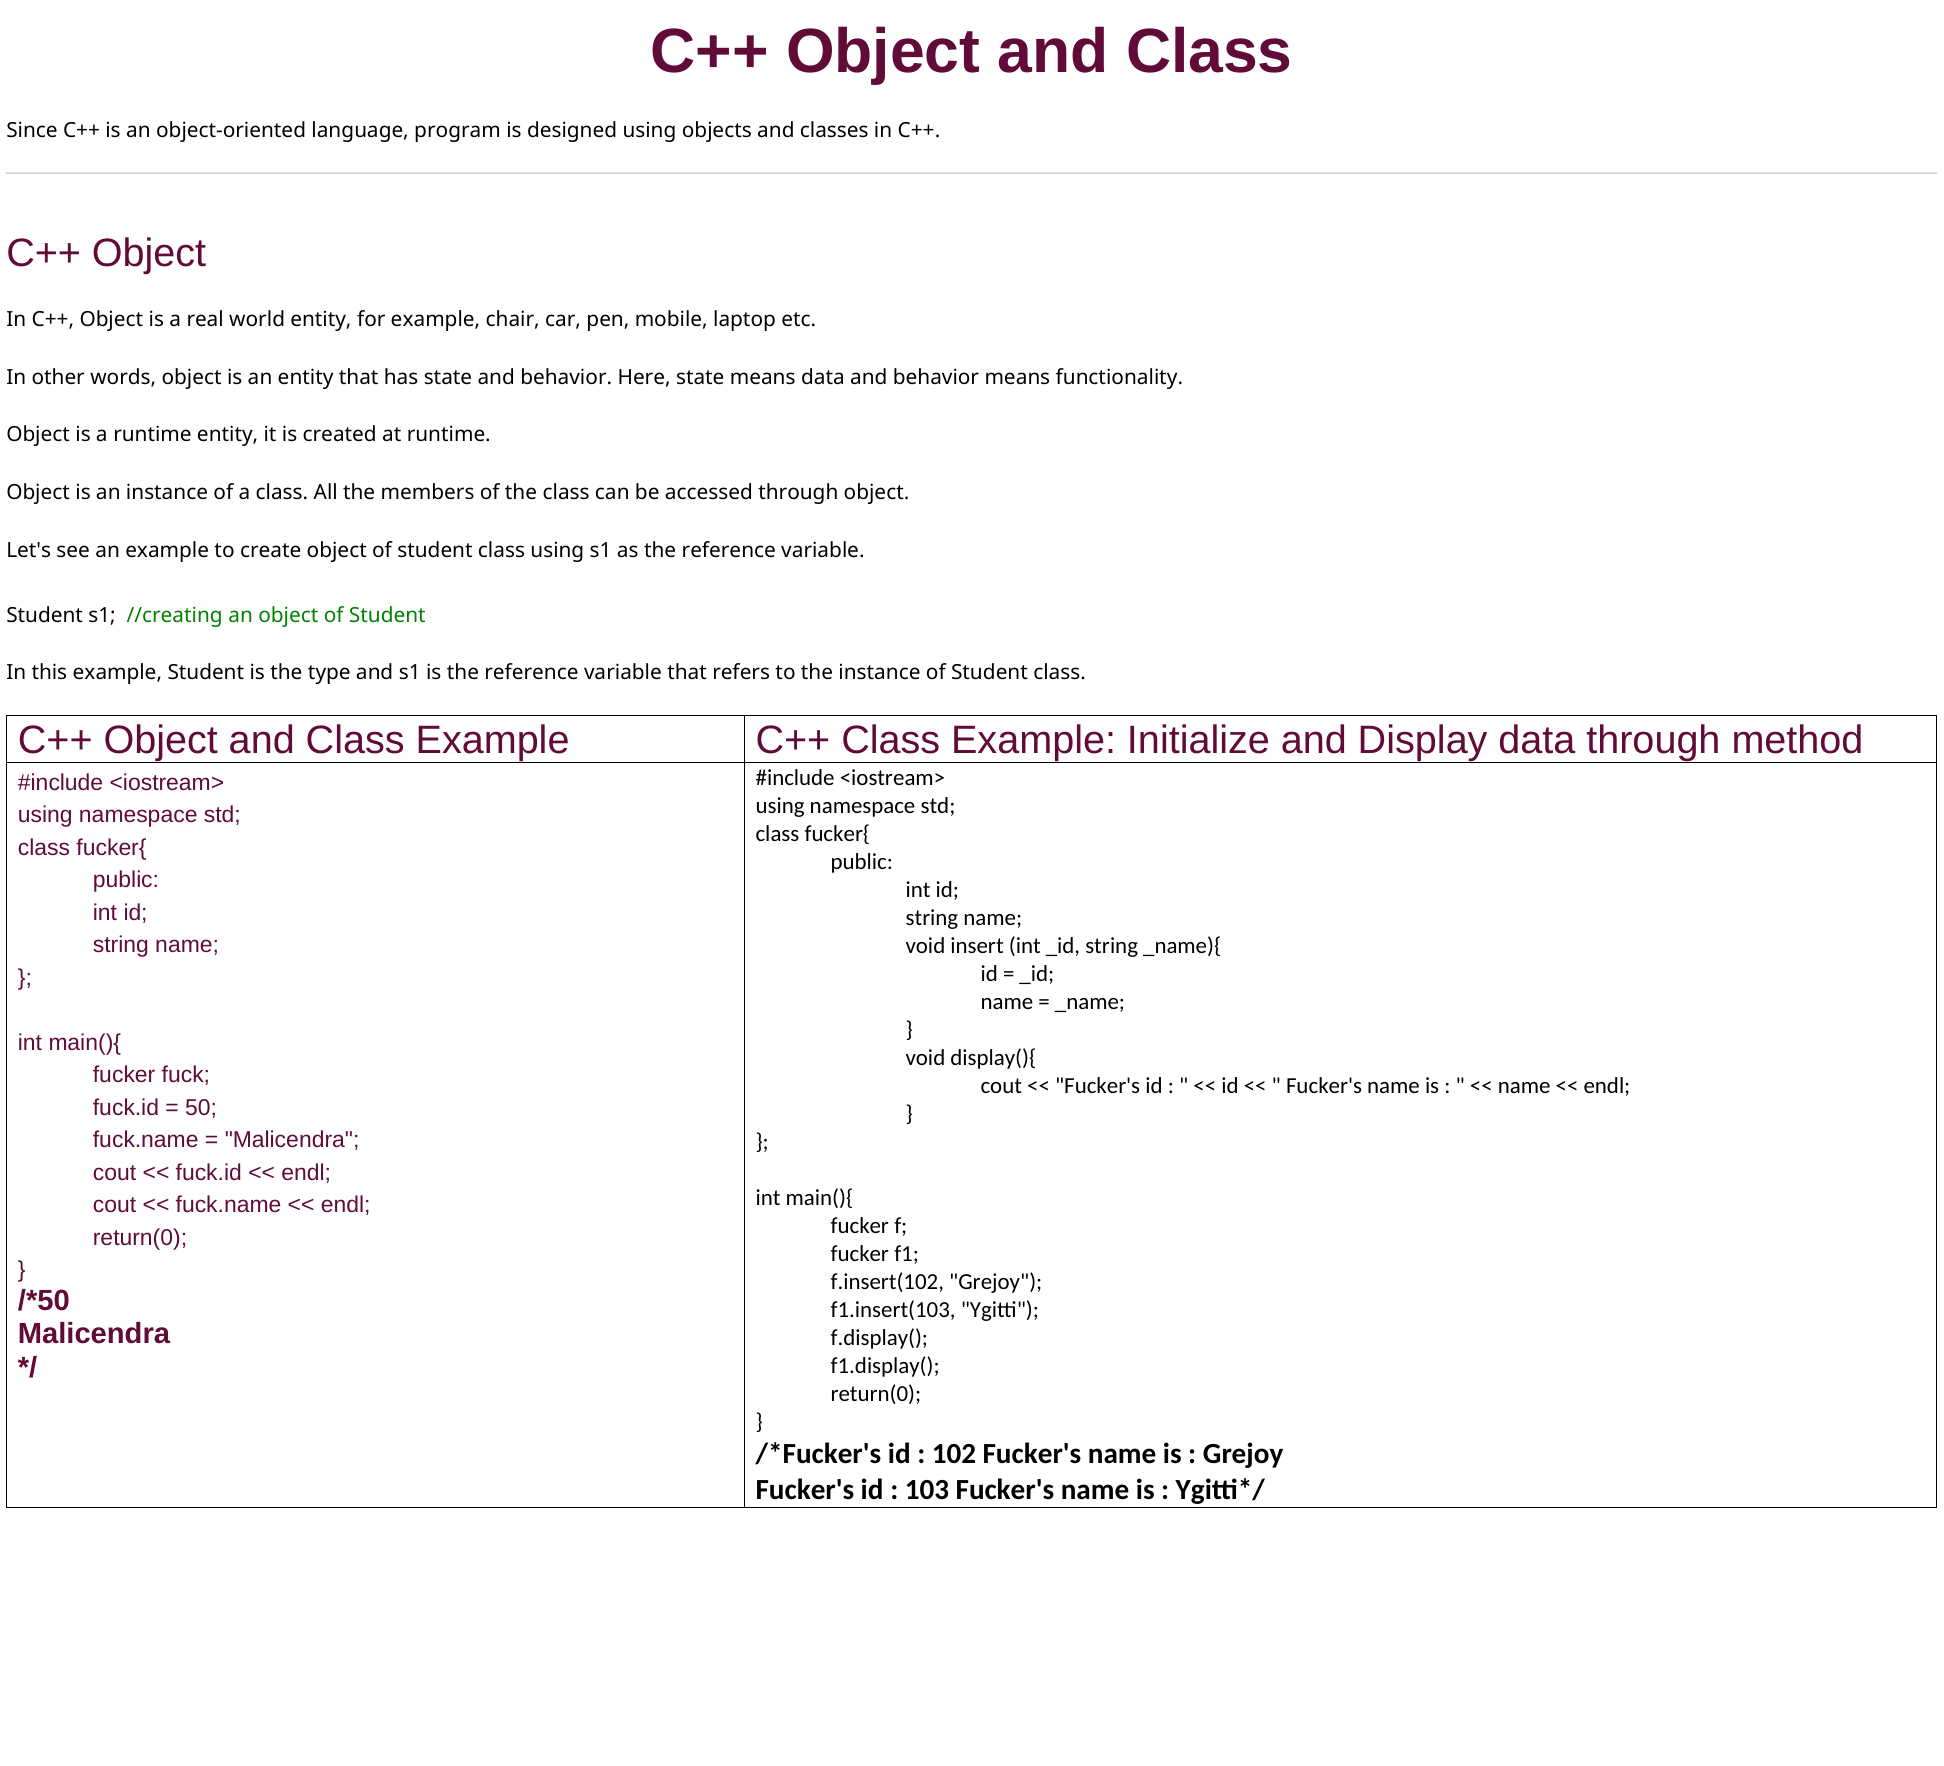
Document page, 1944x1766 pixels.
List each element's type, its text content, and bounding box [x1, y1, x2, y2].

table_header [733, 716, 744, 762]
text In this example, Student is the type and s1 is the reference variable that refers to the instance of Student class. [6, 657, 1937, 686]
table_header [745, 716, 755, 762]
text Since C++ is an object-oriented language, program is designed using objects and classes in C++. [6, 115, 1937, 143]
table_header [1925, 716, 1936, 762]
text In other words, object is an entity that has state and behavior. Here, state means data and behavior means functionality. [6, 362, 1937, 390]
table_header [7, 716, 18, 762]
table_cell #include <iostream> using namespace std; class fucker{ public: int id; string name; void insert (int _id, string _name){ id = _id; name = _name; } void display(){ cout << "Fucker's id : " << id << " Fucker's name is : " << name << endl; } }; int main(){ fucker f; fucker f1; f.insert(102, "Grejoy"); f1.insert(103, "Ygitti"); f.display(); f1.display(); return(0); } /*Fucker's id : 102 Fucker's name is : Grejoy Fucker's id : 103 Fucker's name is : Ygitti*/ [745, 763, 1936, 1507]
text C++ Object [6, 229, 1937, 275]
text In C++, Object is a real world entity, for example, chair, car, pen, mobile, laptop etc. [6, 304, 1937, 333]
text Object is an instance of a class. All the members of the class can be accessed through object. [6, 477, 1937, 506]
subtitle C++ Object and Class [6, 14, 1937, 86]
list Student s1; //creating an object of Student [0, 592, 1937, 628]
text Let's see an example to create object of student class using s1 as the reference variable. [6, 535, 1937, 563]
table_cell #include <iostream> using namespace std; class fucker{ public: int id; string name; }; int main(){ fucker fuck; fuck.id = 50; fuck.name = "Malicendra"; cout << fuck.id << endl; cout << fuck.name << endl; return(0); } /*50 Malicendra */ [7, 763, 744, 1507]
text Object is a runtime entity, it is created at runtime. [6, 419, 1937, 448]
